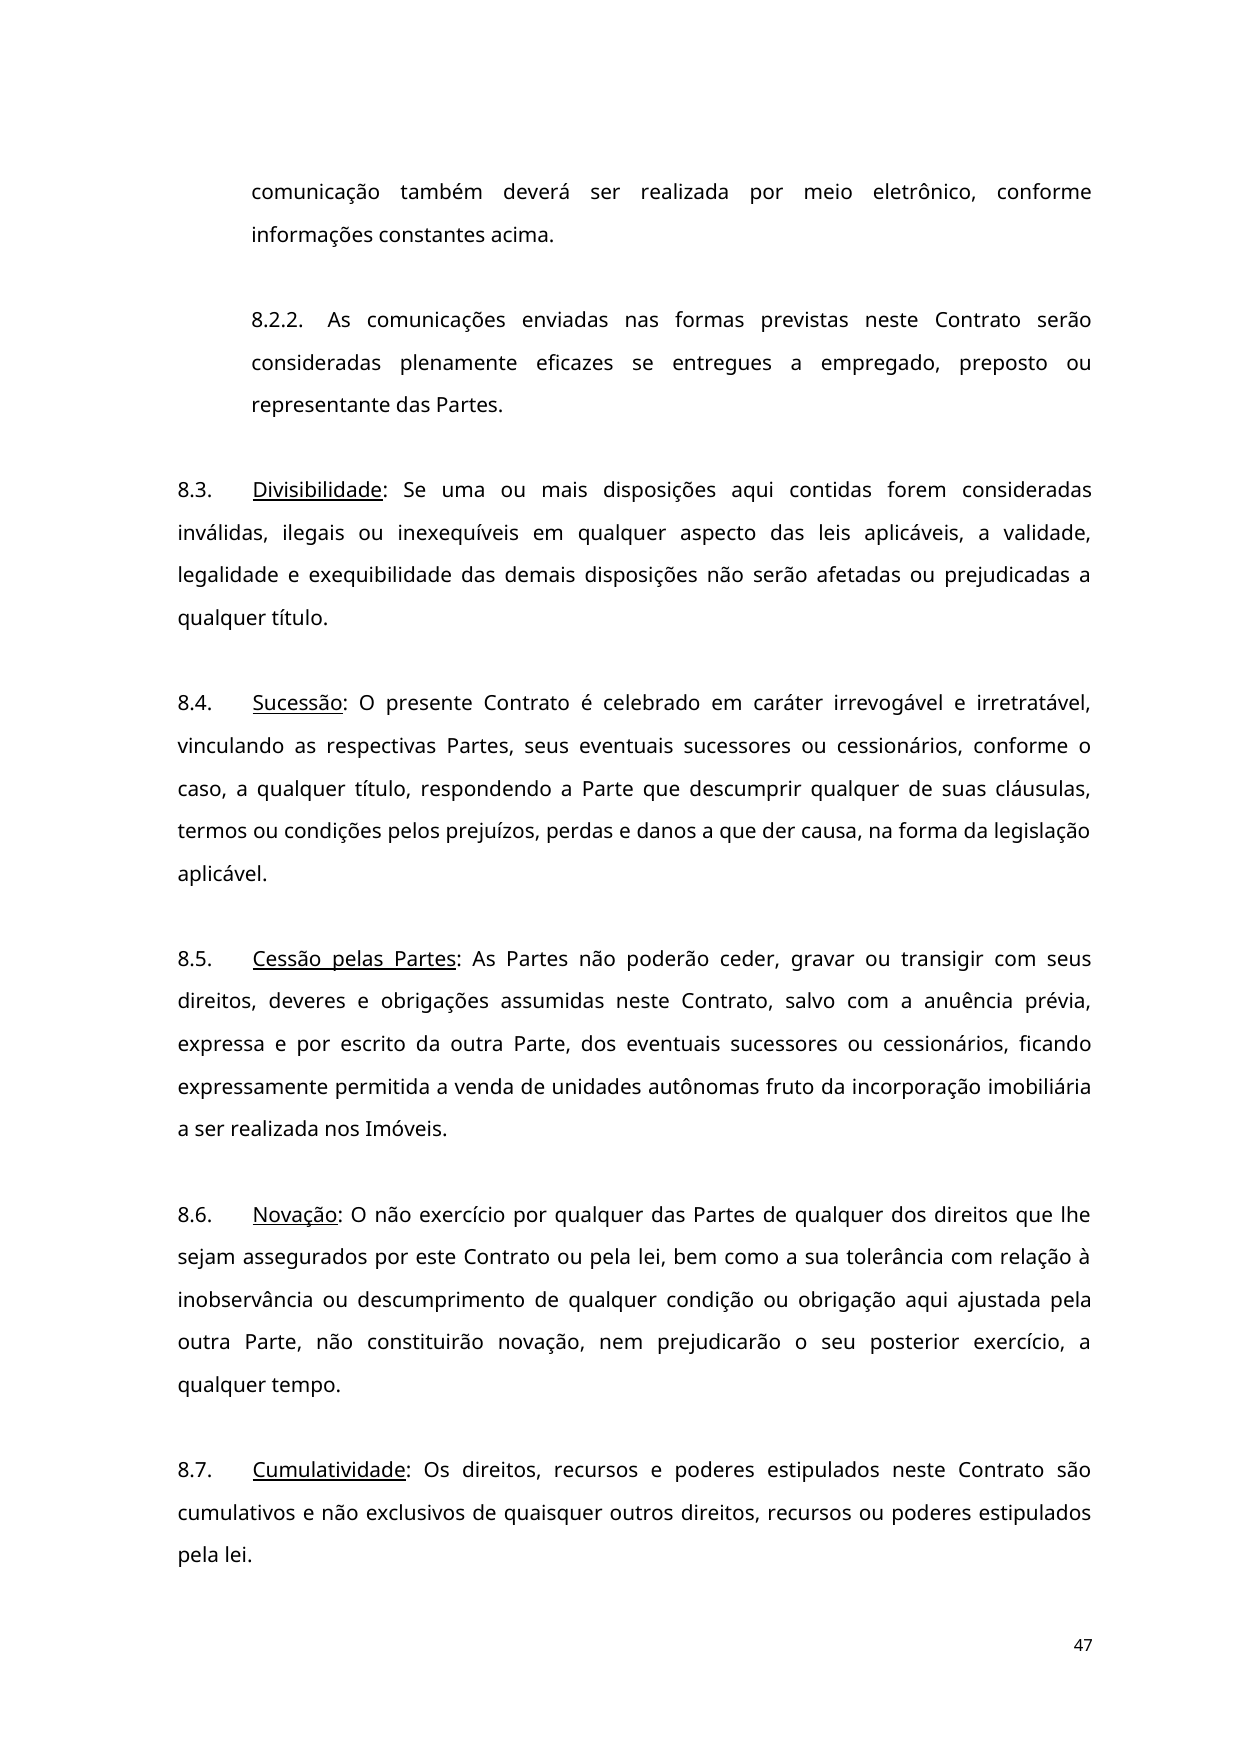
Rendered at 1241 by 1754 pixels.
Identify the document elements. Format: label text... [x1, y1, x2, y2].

text 8.3. Divisibilidade: Se uma ou mais disposições aqui contidas forem consideradas inválidas, ilegais ou inexequíveis em qualquer aspecto das leis aplicáveis, a validade, legalidade e exequibilidade das demais disposições não serão afetadas ou prejudicadas a qualquer título. [177, 475, 1092, 632]
text 8.2.2. As comunicações enviadas nas formas previstas neste Contrato serão consideradas plenamente eficazes se entregues a empregado, preposto ou representante das Partes. [251, 305, 1092, 419]
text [251, 177, 1092, 248]
text 8.4. Sucessão: O presente Contrato é celebrado em caráter irrevogável e irretratável, vinculando as respectivas Partes, seus eventuais sucessores ou cessionários, conforme o caso, a qualquer título, respondendo a Parte que descumprir qualquer de suas cláusulas, termos ou condições pelos prejuízos, perdas e danos a que der causa, na forma da legislação aplicável. [177, 688, 1092, 887]
text 8.5. Cessão pelas Partes: As Partes não poderão ceder, gravar ou transigir com seus direitos, deveres e obrigações assumidas neste Contrato, salvo com a anuência prévia, expressa e por escrito da outra Parte, dos eventuais sucessores ou cessionários, ficando expressamente permitida a venda de unidades autônomas fruto da incorporação imobiliária a ser realizada nos Imóveis. [177, 944, 1092, 1143]
text 8.7. Cumulatividade: Os direitos, recursos e poderes estipulados neste Contrato são cumulativos e não exclusivos de quaisquer outros direitos, recursos ou poderes estipulados pela lei. [177, 1455, 1092, 1569]
text 8.6. Novação: O não exercício por qualquer das Partes de qualquer dos direitos que lhe sejam assegurados por este Contrato ou pela lei, bem como a sua tolerância com relação à inobservância ou descumprimento de qualquer condição ou obrigação aqui ajustada pela outra Parte, não constituirão novação, nem prejudicarão o seu posterior exercício, a qualquer tempo. [177, 1200, 1092, 1398]
